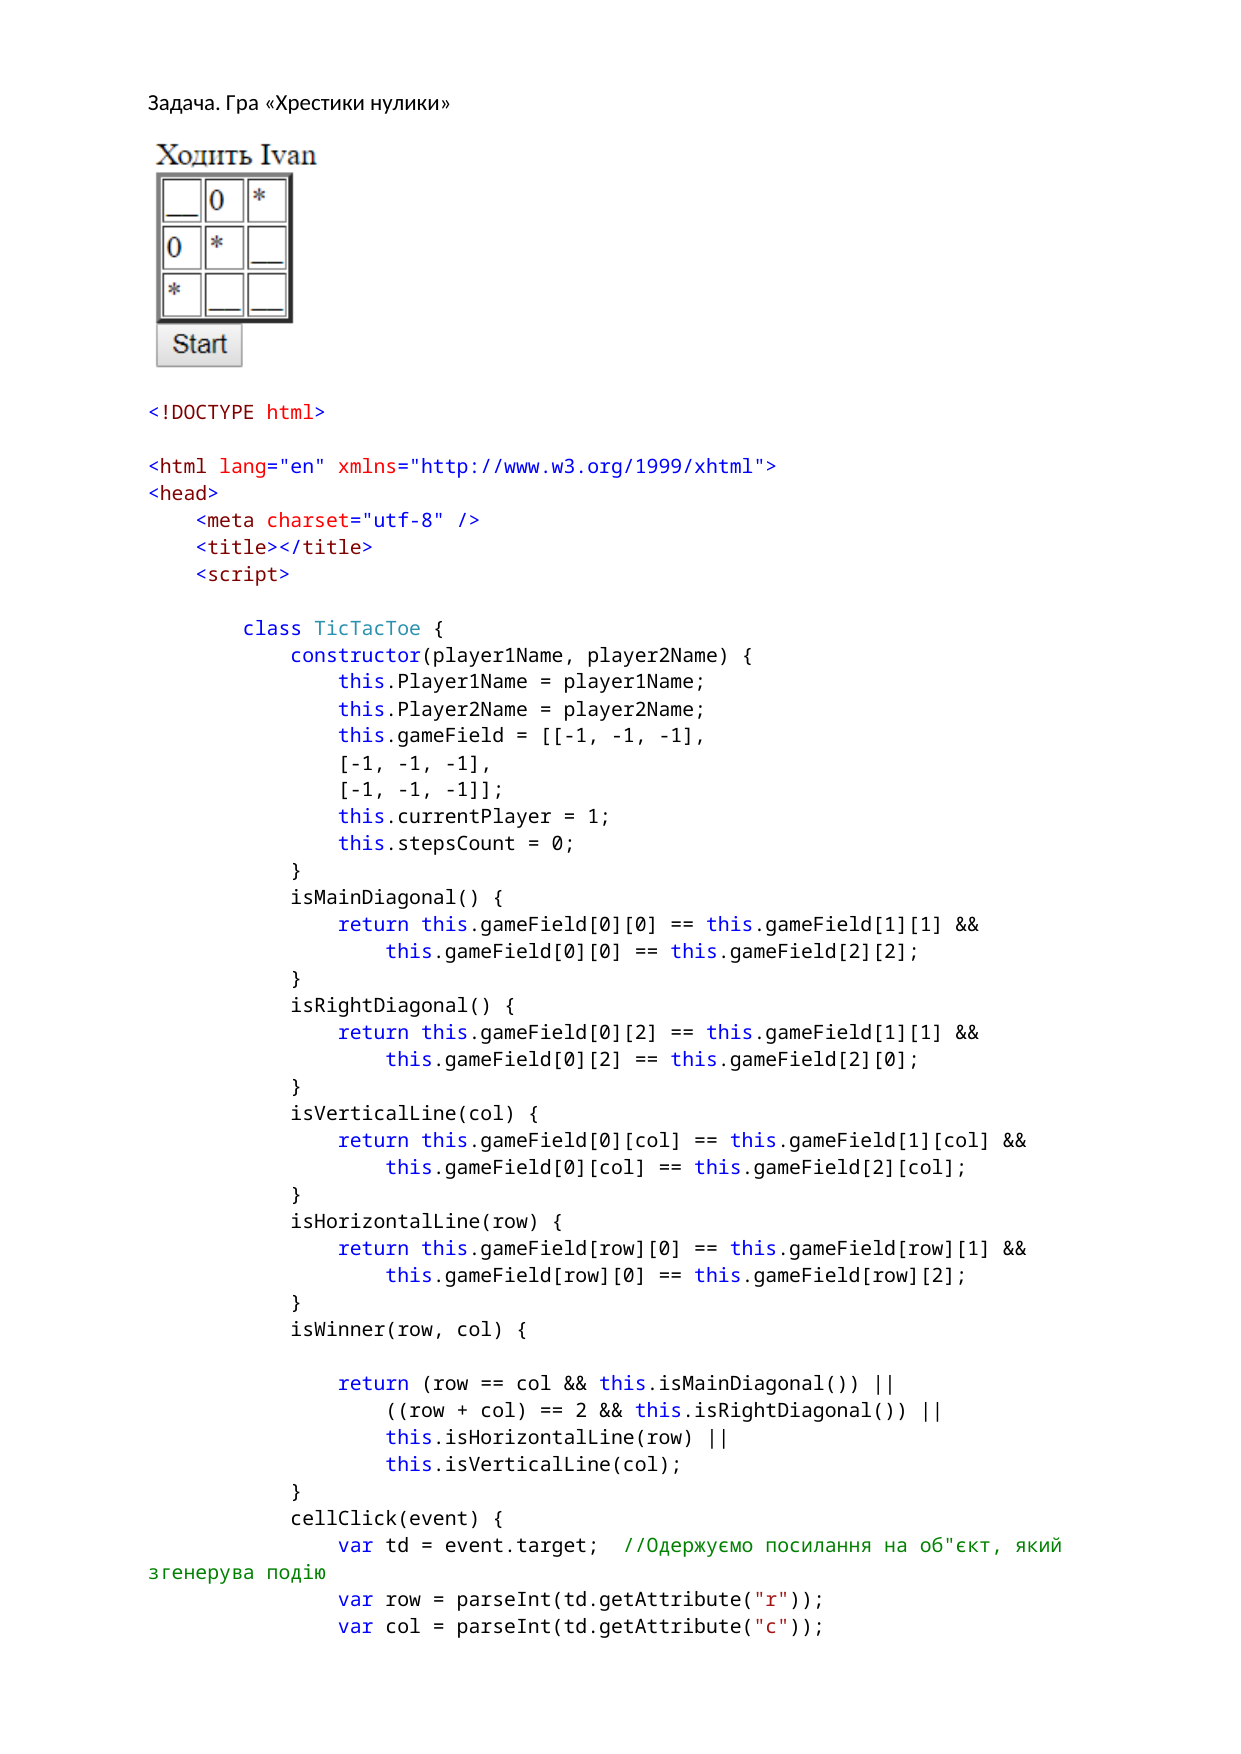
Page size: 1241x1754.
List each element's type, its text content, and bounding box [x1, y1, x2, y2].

text <html lang="en" xmlns="http://www.w3.org/1999/xhtml"> [148, 452, 1152, 479]
text } [148, 1288, 1152, 1315]
text this.gameField[0][0] == this.gameField[2][2]; [148, 938, 1152, 964]
text var td = event.target; //Одержуємо посилання на об"єкт, який згенерува подію [148, 1531, 1152, 1585]
text var col = parseInt(td.getAttribute("c")); [148, 1612, 1152, 1639]
text } [148, 1072, 1152, 1099]
text return this.gameField[0][2] == this.gameField[1][1] && [148, 1018, 1152, 1046]
text constructor(player1Name, player2Name) { [148, 641, 1152, 668]
text Задача. Гра «Хрестики нулики» [148, 88, 1152, 117]
text } [148, 1180, 1152, 1207]
text isWinner(row, col) { [148, 1315, 1152, 1342]
text this.isVerticalLine(col); [148, 1450, 1152, 1477]
text this.gameField[row][0] == this.gameField[row][2]; [148, 1261, 1152, 1288]
text return this.gameField[row][0] == this.gameField[row][1] && [148, 1234, 1152, 1261]
text <head> [148, 479, 1152, 506]
text <!DOCTYPE html> [148, 398, 1152, 425]
text this.gameField[0][2] == this.gameField[2][0]; [148, 1046, 1152, 1072]
text class TicTacToe { [148, 614, 1152, 641]
text return (row == col && this.isMainDiagonal()) || [148, 1369, 1152, 1396]
text <title></title> [148, 533, 1152, 560]
text <meta charset="utf-8" /> [148, 506, 1152, 533]
text } [148, 1477, 1152, 1504]
text this.stepsCount = 0; [148, 830, 1152, 857]
text this.currentPlayer = 1; [148, 803, 1152, 830]
text isRightDiagonal() { [148, 992, 1152, 1018]
picture [147, 135, 320, 380]
text isVerticalLine(col) { [148, 1099, 1152, 1126]
text return this.gameField[0][col] == this.gameField[1][col] && [148, 1126, 1152, 1153]
text cellClick(event) { [148, 1504, 1152, 1531]
text this.isHorizontalLine(row) || [148, 1423, 1152, 1450]
text [-1, -1, -1]]; [148, 776, 1152, 803]
text } [148, 964, 1152, 992]
text this.Player1Name = player1Name; [148, 668, 1152, 695]
text isMainDiagonal() { [148, 884, 1152, 911]
text this.Player2Name = player2Name; [148, 695, 1152, 722]
text } [148, 857, 1152, 884]
text return this.gameField[0][0] == this.gameField[1][1] && [148, 911, 1152, 938]
text this.gameField[0][col] == this.gameField[2][col]; [148, 1153, 1152, 1180]
text ((row + col) == 2 && this.isRightDiagonal()) || [148, 1396, 1152, 1423]
text <script> [148, 560, 1152, 587]
text isHorizontalLine(row) { [148, 1207, 1152, 1234]
text var row = parseInt(td.getAttribute("r")); [148, 1585, 1152, 1612]
text [-1, -1, -1], [148, 749, 1152, 776]
text this.gameField = [[-1, -1, -1], [148, 722, 1152, 749]
